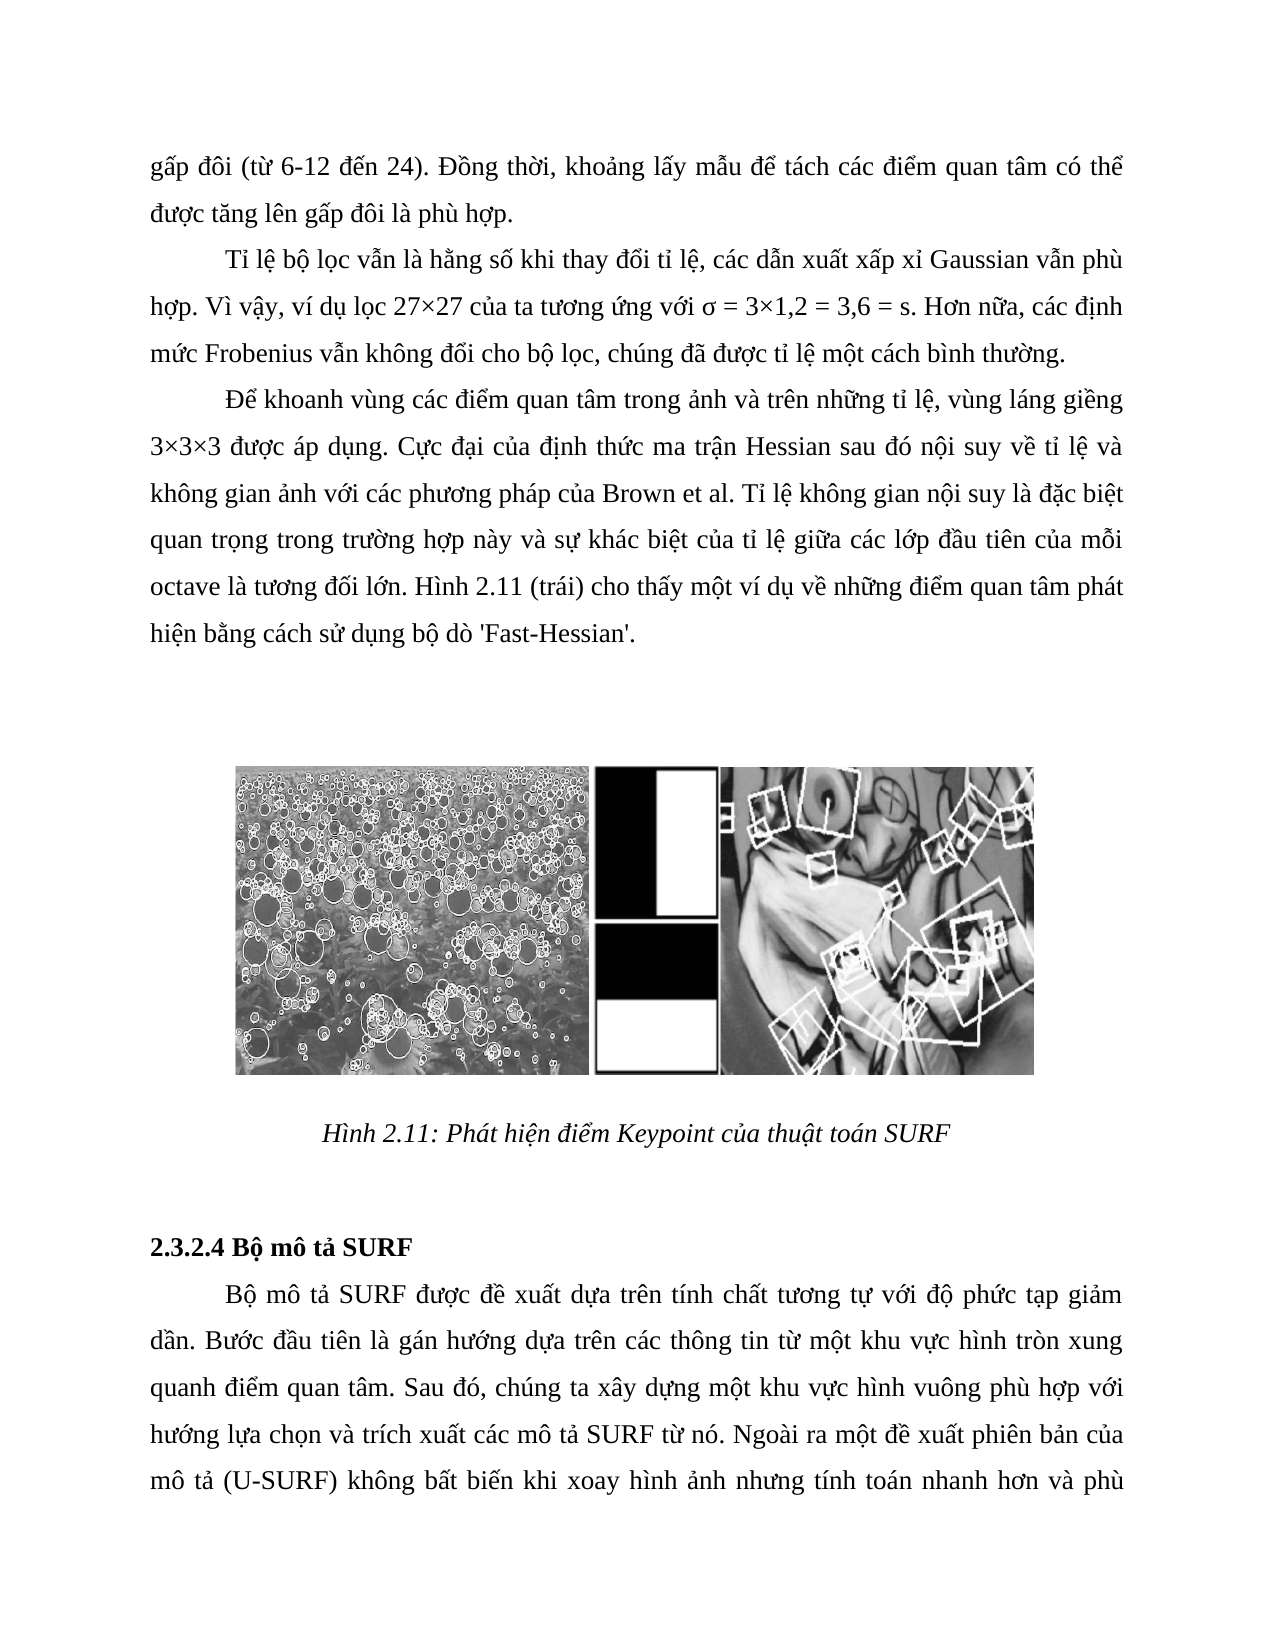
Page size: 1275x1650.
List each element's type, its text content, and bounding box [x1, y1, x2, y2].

text Tỉ lệ bộ lọc vẫn là hằng số khi thay đổi tỉ lệ, các dẫn xuất xấp xỉ Gaussian vẫn phù hợp. Vì vậy, ví dụ lọc 27×27 của ta tương ứng với σ = 3×1,2 = 3,6 = s. Hơn nữa, các định mức Frobenius vẫn không đổi cho bộ lọc, chúng đã được tỉ lệ một cách bình thường. [150, 243, 1125, 368]
subtitle Bộ mô tả SURF [150, 1231, 1125, 1262]
text Để khoanh vùng các điểm quan tâm trong ảnh và trên những tỉ lệ, vùng láng giềng 3×3×3 được áp dụng. Cực đại của định thức ma trận Hessian sau đó nội suy về tỉ lệ và không gian ảnh với các phương pháp của Brown et al. Tỉ lệ không gian nội suy là đặc biệt quan trọng trong trường hợp này và sự khác biệt của tỉ lệ giữa các lớp đầu tiên của mỗi octave là tương đối lớn. Hình 2.11 (trái) cho thấy một ví dụ về những điểm quan tâm phát hiện bằng cách sử dụng bộ dò 'Fast-Hessian'. [150, 383, 1125, 648]
text Hình 2.11: Phát hiện điểm Keypoint của thuật toán SURF [150, 1117, 1125, 1148]
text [150, 150, 1125, 228]
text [150, 1278, 1125, 1496]
